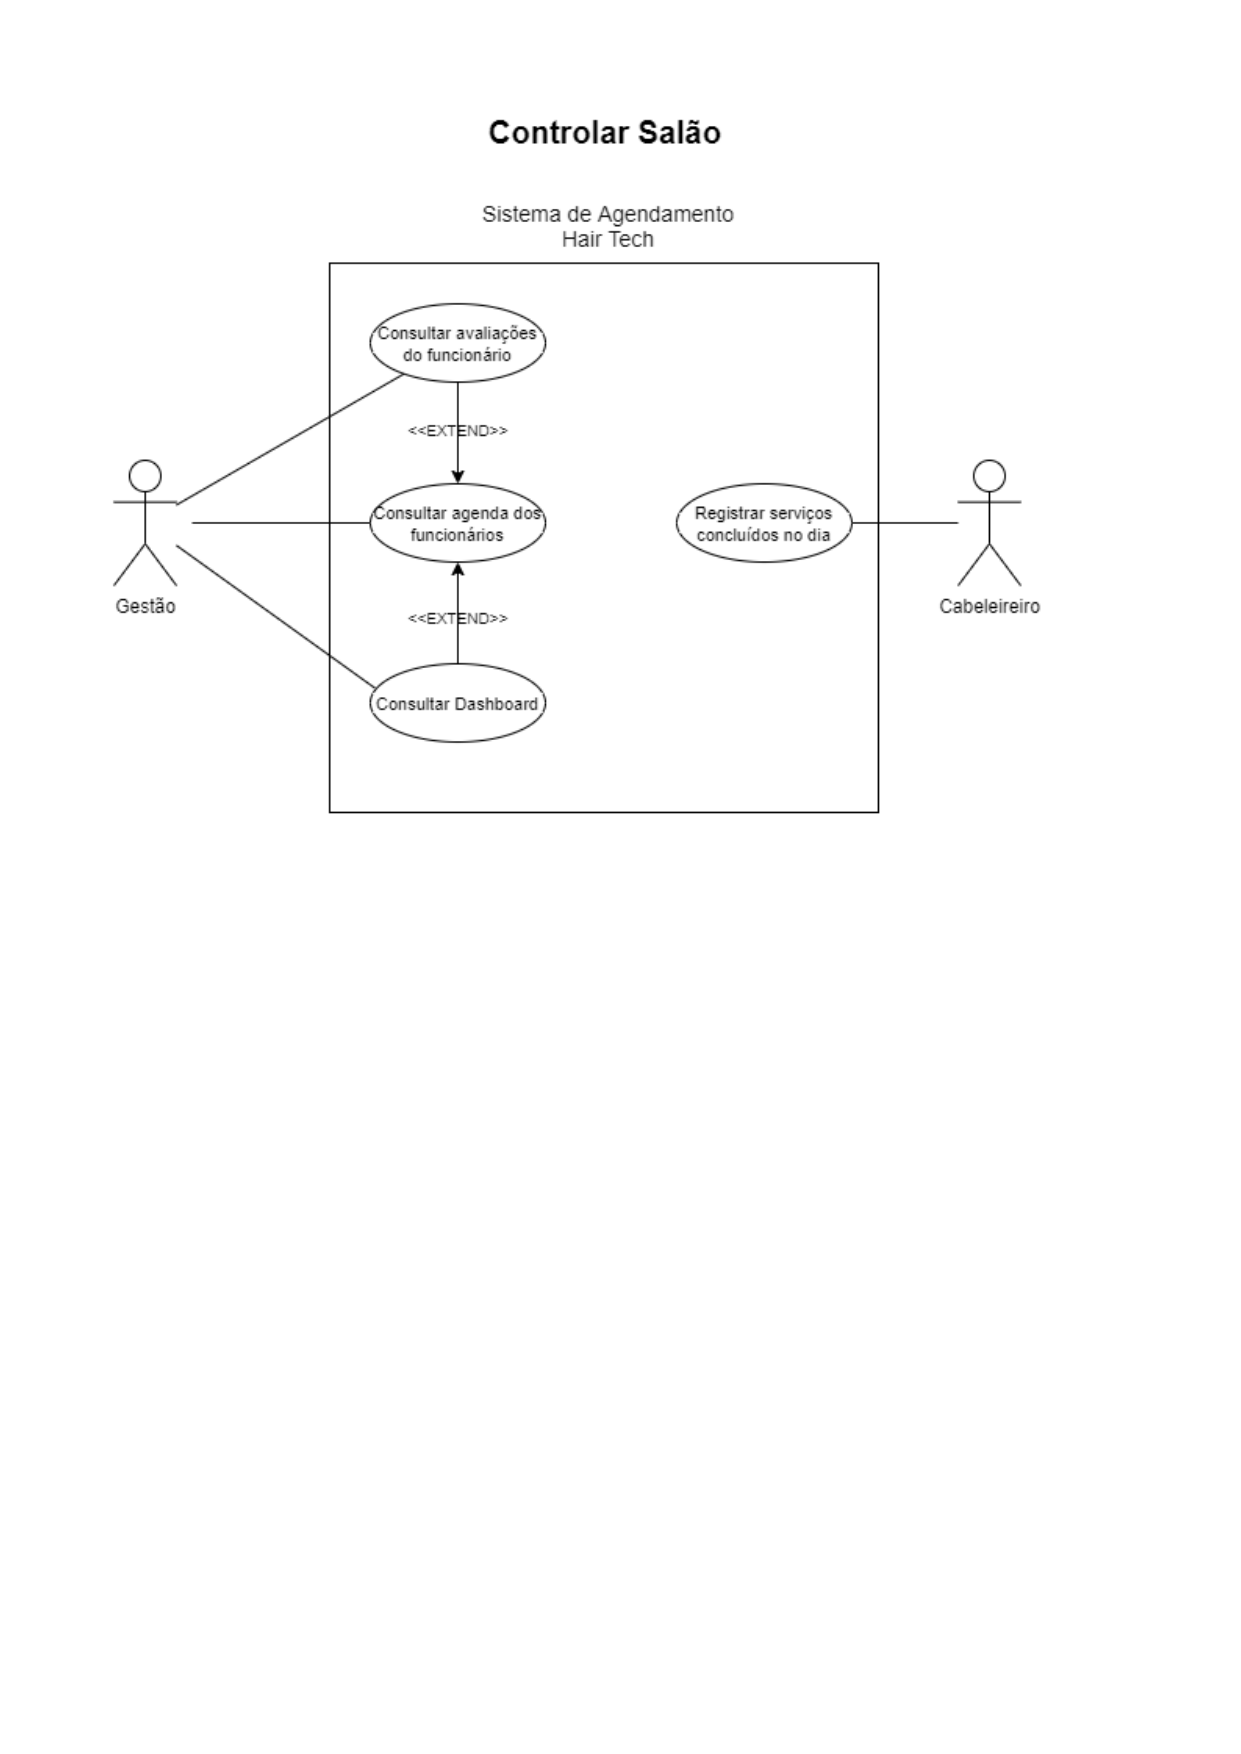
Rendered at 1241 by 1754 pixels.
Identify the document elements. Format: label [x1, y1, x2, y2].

picture [90, 89, 1064, 837]
